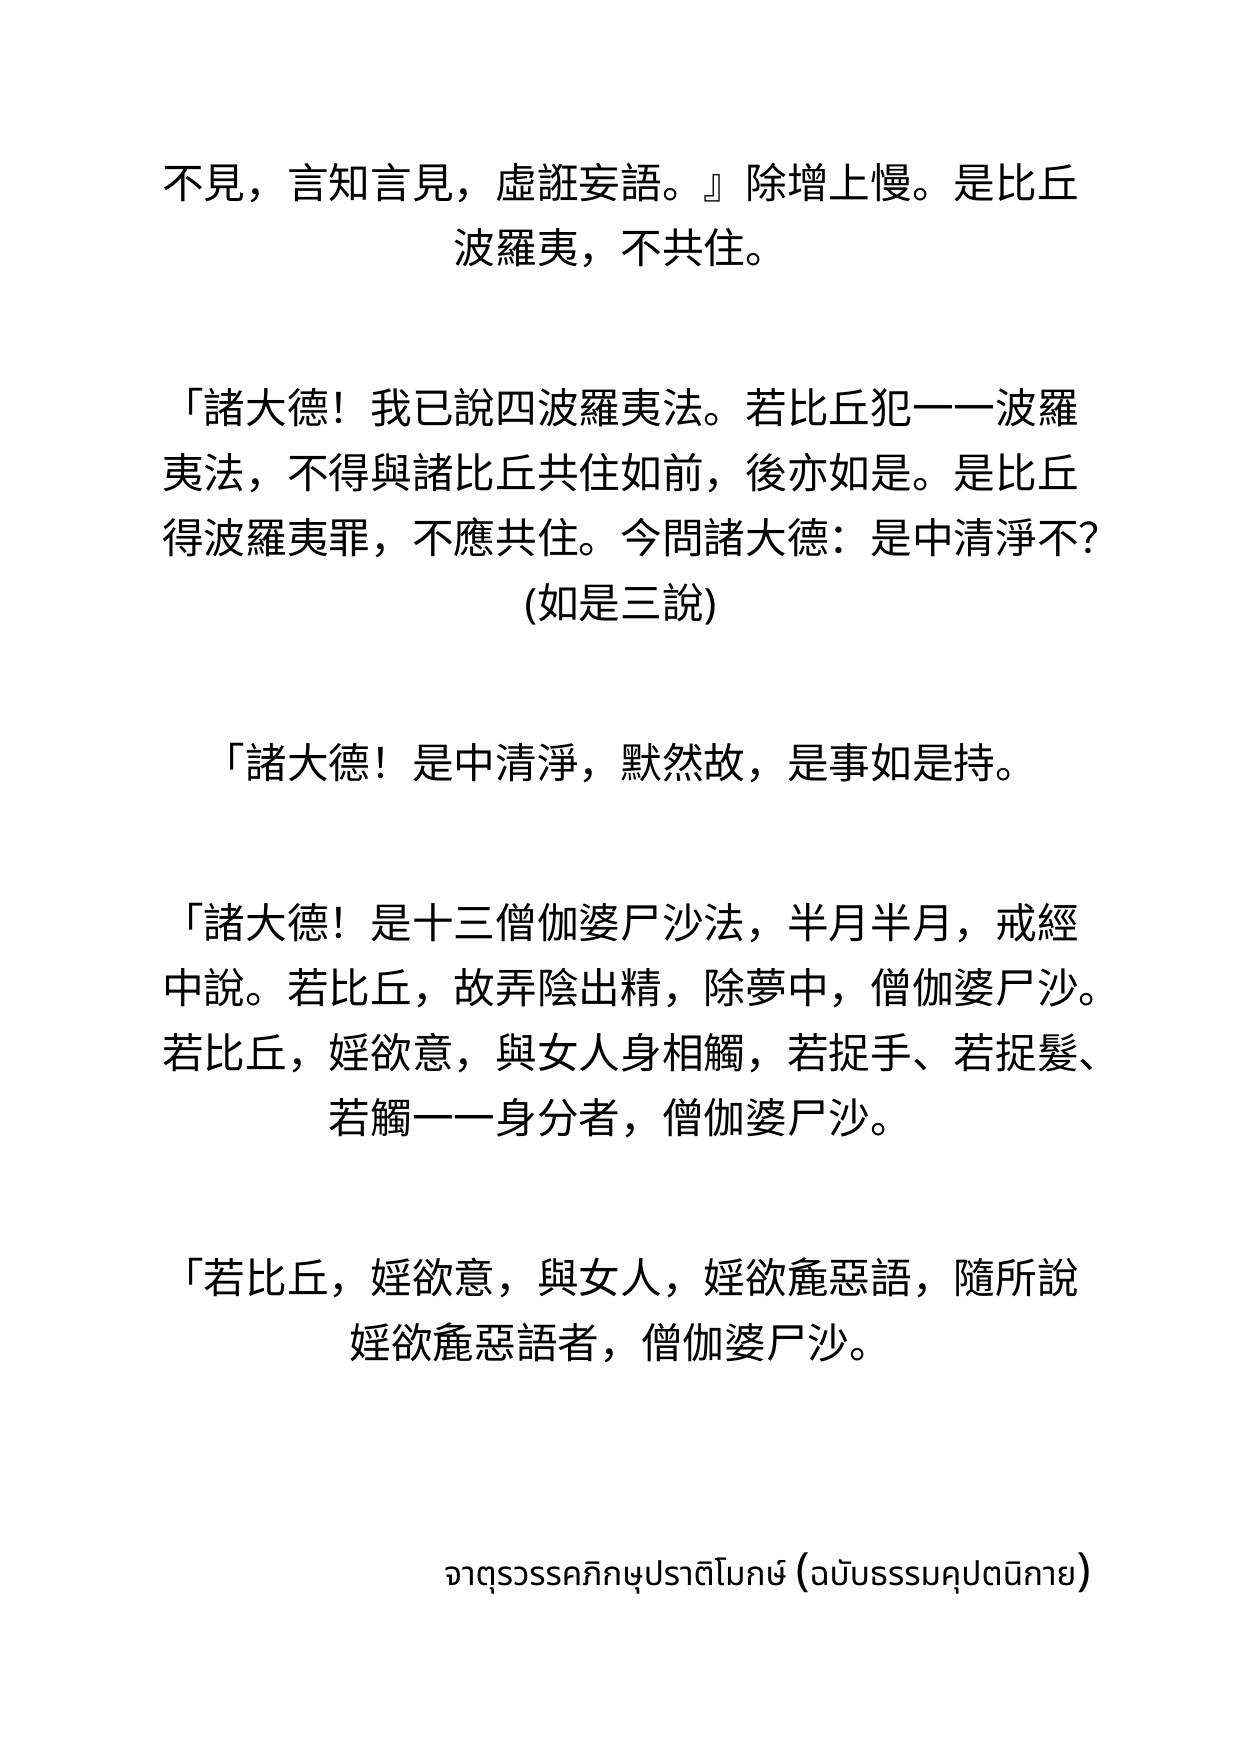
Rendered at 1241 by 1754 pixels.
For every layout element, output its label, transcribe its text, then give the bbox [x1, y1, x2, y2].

text 「諸大德！是十三僧伽婆尸沙法，半月半月，戒經中說。若比丘，故弄陰出精，除夢中，僧伽婆尸沙。若比丘，婬欲意，與女人身相觸，若捉手、若捉髮、若觸一一身分者，僧伽婆尸沙。 [150, 890, 1090, 1145]
text 「諸大德！我已說四波羅夷法。若比丘犯一一波羅夷法，不得與諸比丘共住如前，後亦如是。是比丘得波羅夷罪，不應共住。今問諸大德：是中清淨不？(如是三說) [150, 375, 1090, 631]
text 「若比丘，實無所知，自稱言：『我得上人法，我已入聖智勝法，我知是，我見是。』彼於異時，若問、若不問，欲自清淨故，作如是說：『我實不知不見，言知言見，虛誑妄語。』除增上慢。是比丘波羅夷，不共住。 [150, 150, 1090, 275]
text 「諸大德！是中清淨，默然故，是事如是持。 [150, 730, 1090, 790]
text 「若比丘，婬欲意，與女人，婬欲麁惡語，隨所說婬欲麁惡語者，僧伽婆尸沙。 [150, 1245, 1090, 1370]
